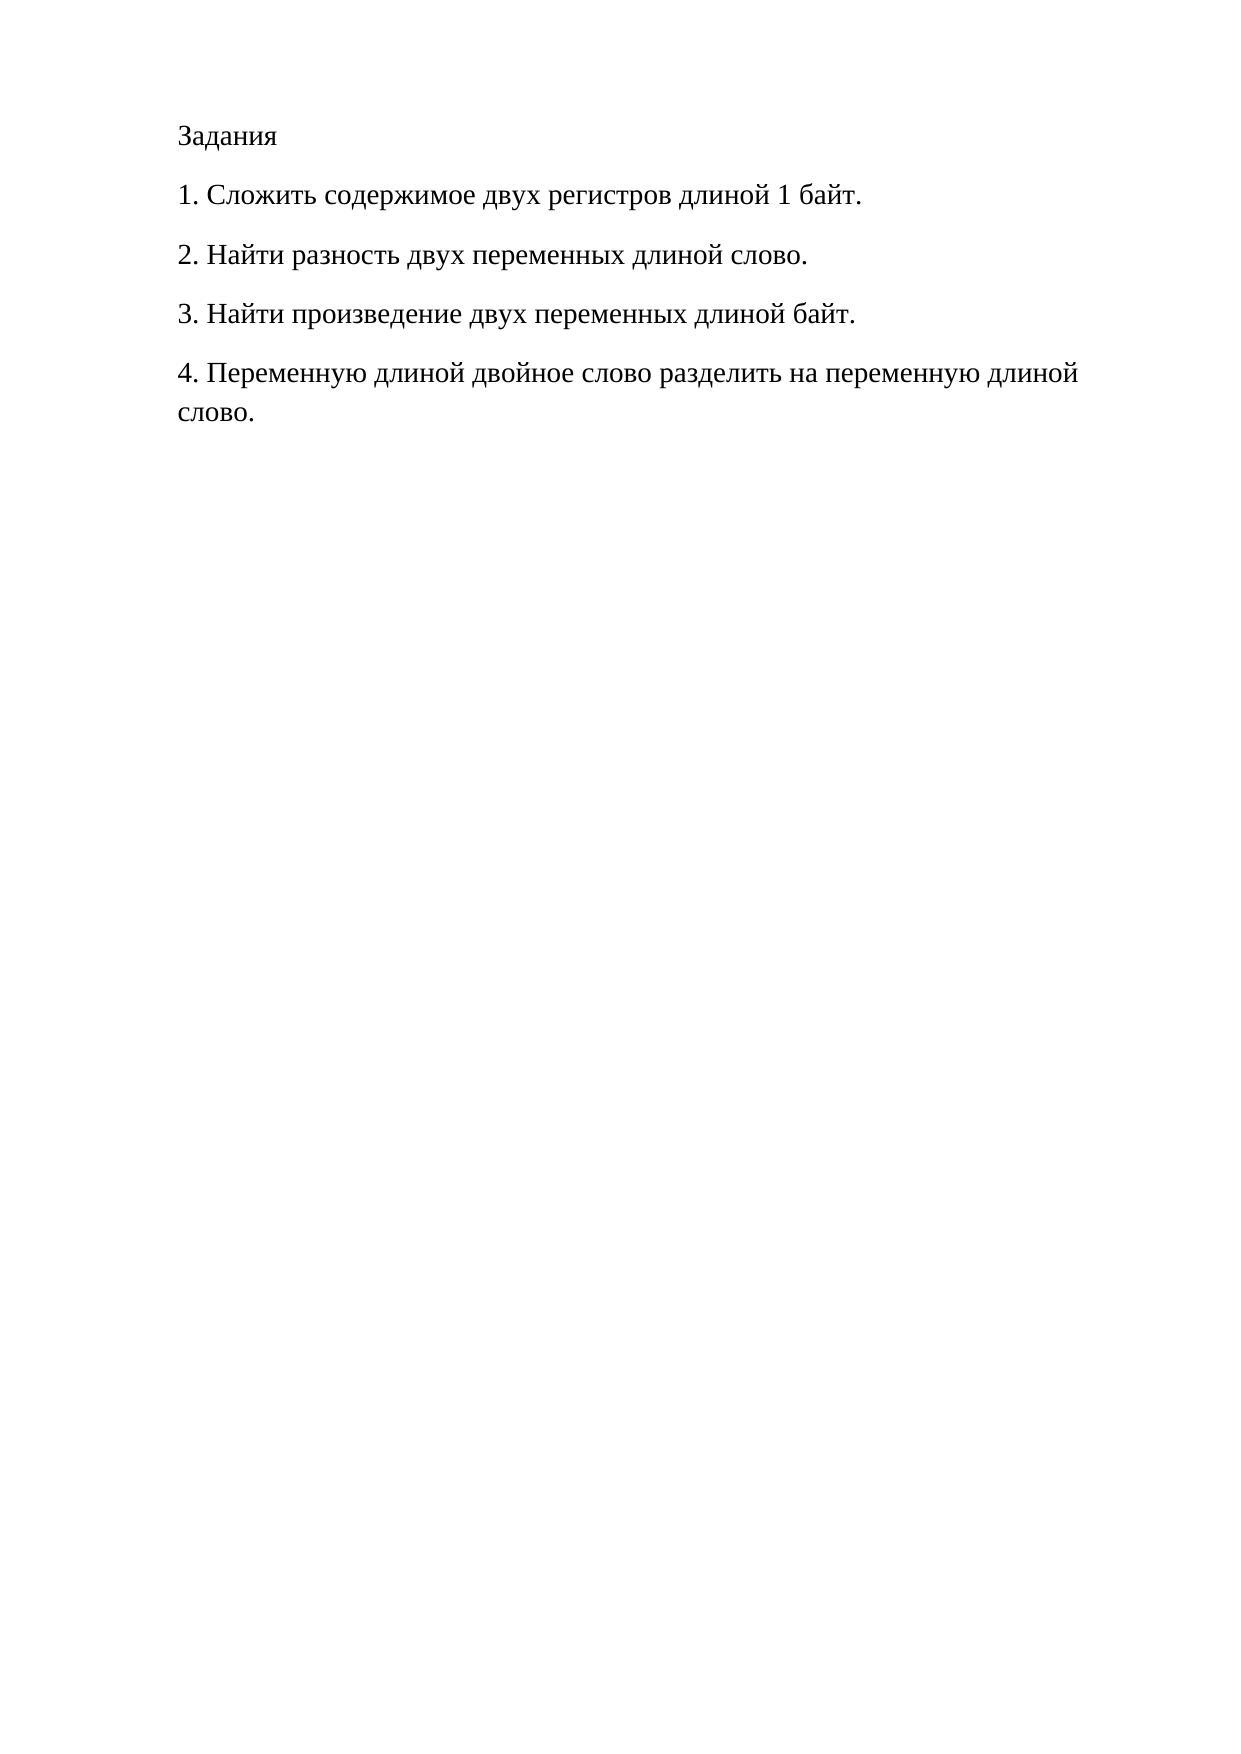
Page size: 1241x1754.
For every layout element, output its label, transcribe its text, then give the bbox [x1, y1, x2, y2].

text 4. Переменную длиной двойное слово разделить на переменную длиной слово. [177, 356, 1152, 428]
text Задания [177, 118, 1152, 152]
text 2. Найти разность двух переменных длиной слово. [177, 237, 1152, 270]
text 1. Сложить содержимое двух регистров длиной 1 байт. [177, 177, 1152, 211]
text 3. Найти произведение двух переменных длиной байт. [177, 296, 1152, 330]
